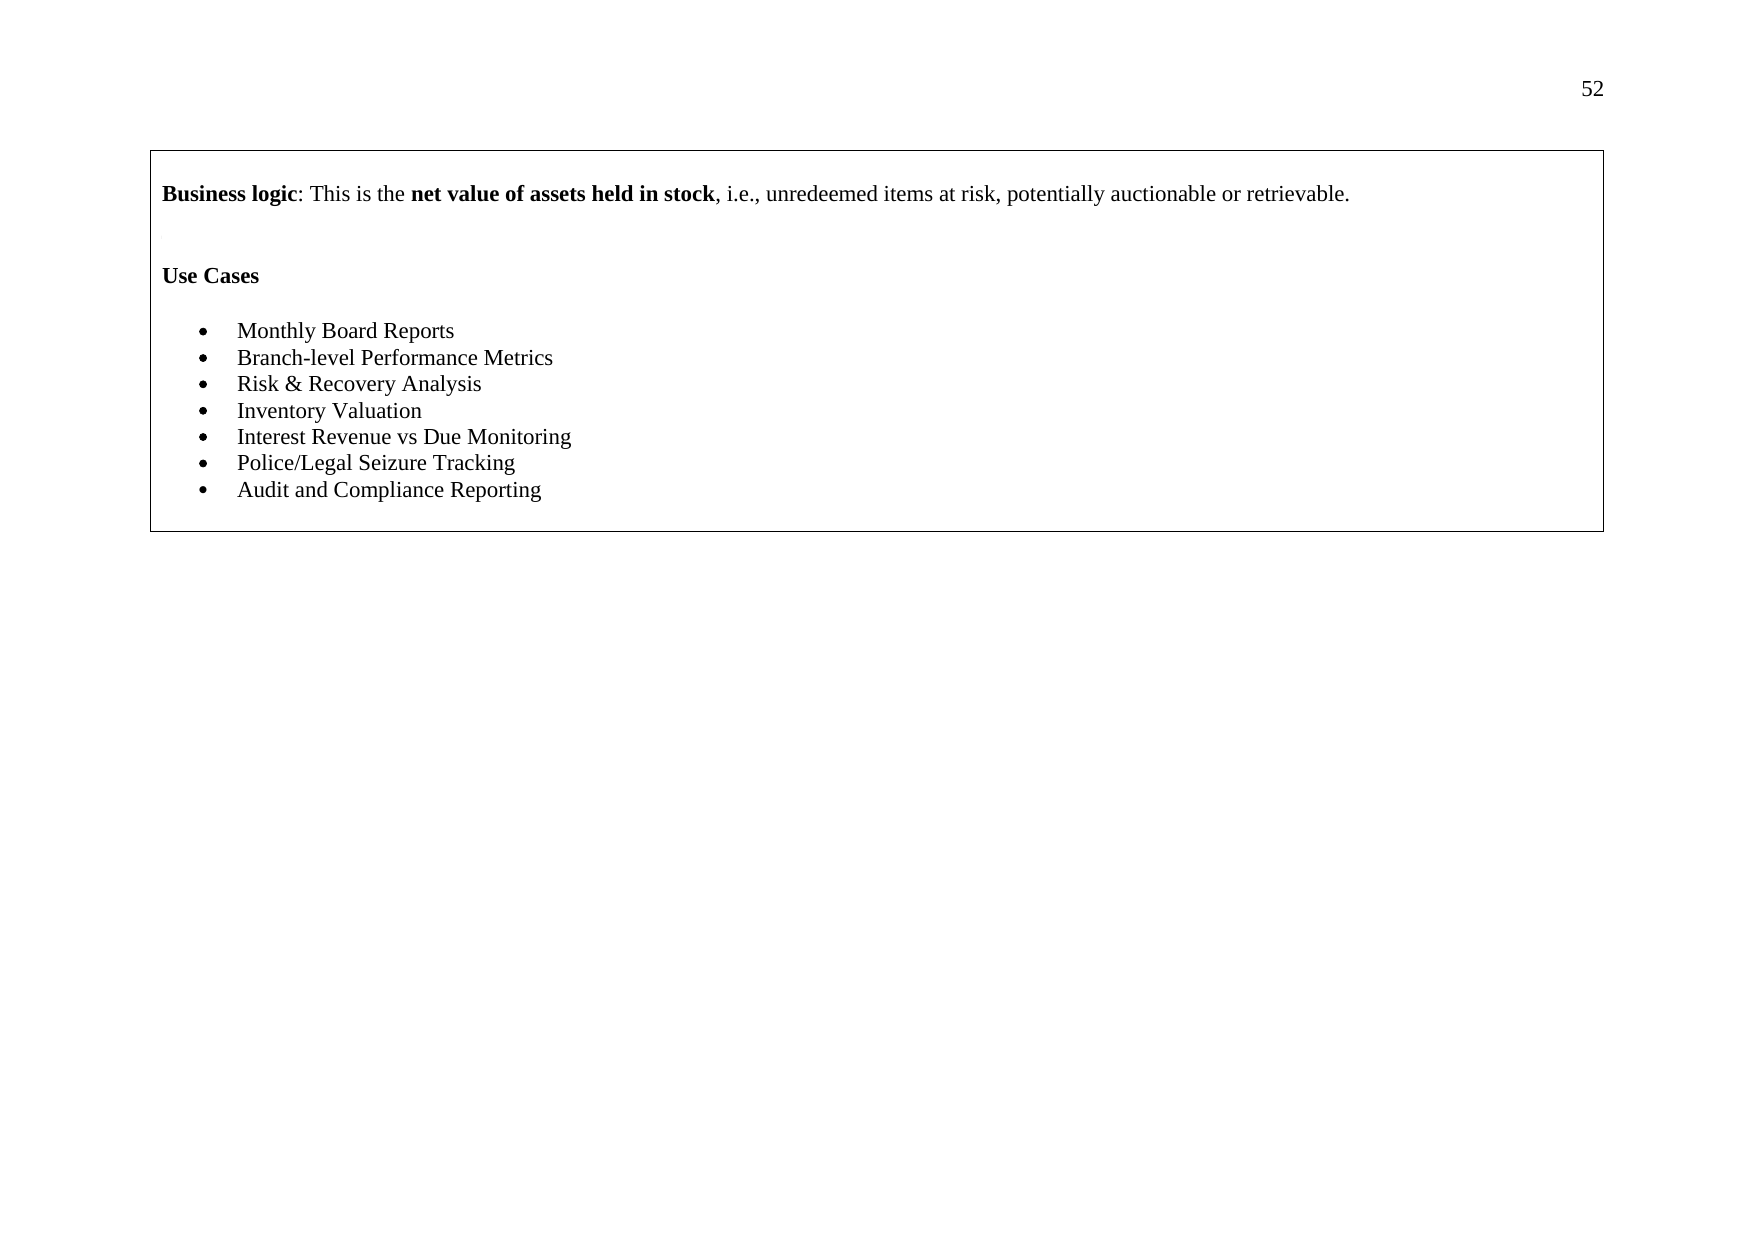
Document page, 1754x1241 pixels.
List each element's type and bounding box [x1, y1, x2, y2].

table_header [151, 151, 1603, 531]
